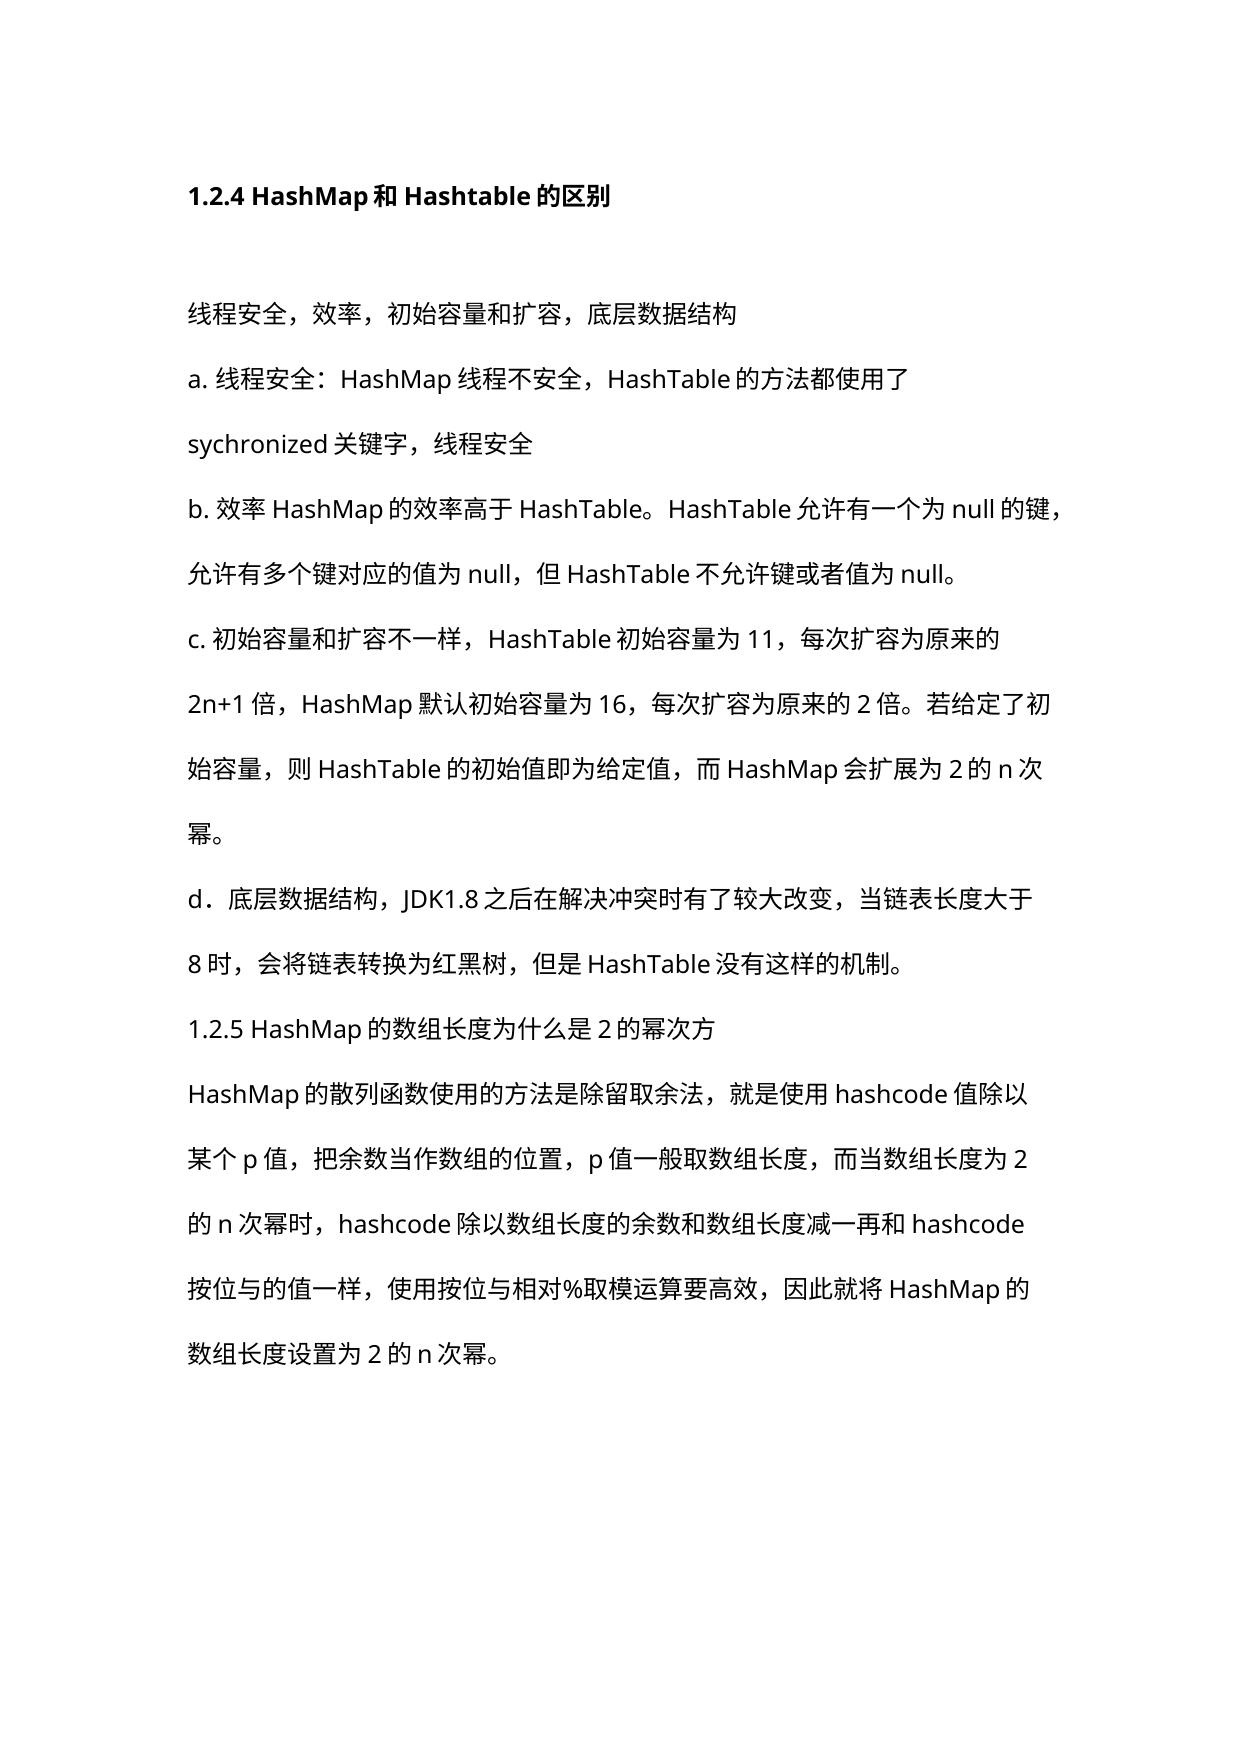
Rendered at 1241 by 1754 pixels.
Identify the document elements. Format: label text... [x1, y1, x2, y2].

text c. 初始容量和扩容不一样，HashTable初始容量为11，每次扩容为原来的2n+1倍，HashMap默认初始容量为16，每次扩容为原来的2倍。若给定了初始容量，则HashTable的初始值即为给定值，而HashMap会扩展为2的n次幂。 [187, 606, 1053, 866]
subtitle 1.2.4 HashMap和Hashtable的区别 [187, 162, 1053, 227]
text d．底层数据结构，JDK1.8之后在解决冲突时有了较大改变，当链表长度大于8时，会将链表转换为红黑树，但是HashTable没有这样的机制。 [187, 866, 1053, 996]
text 1.2.5 HashMap的数组长度为什么是2的幂次方 [187, 996, 1053, 1061]
text a. 线程安全：HashMap线程不安全，HashTable的方法都使用了sychronized关键字，线程安全 [187, 346, 1053, 476]
text b. 效率 HashMap的效率高于HashTable。HashTable允许有一个为null的键，允许有多个键对应的值为null，但HashTable不允许键或者值为null。 [187, 476, 1053, 606]
text 线程安全，效率，初始容量和扩容，底层数据结构 [187, 281, 1053, 346]
